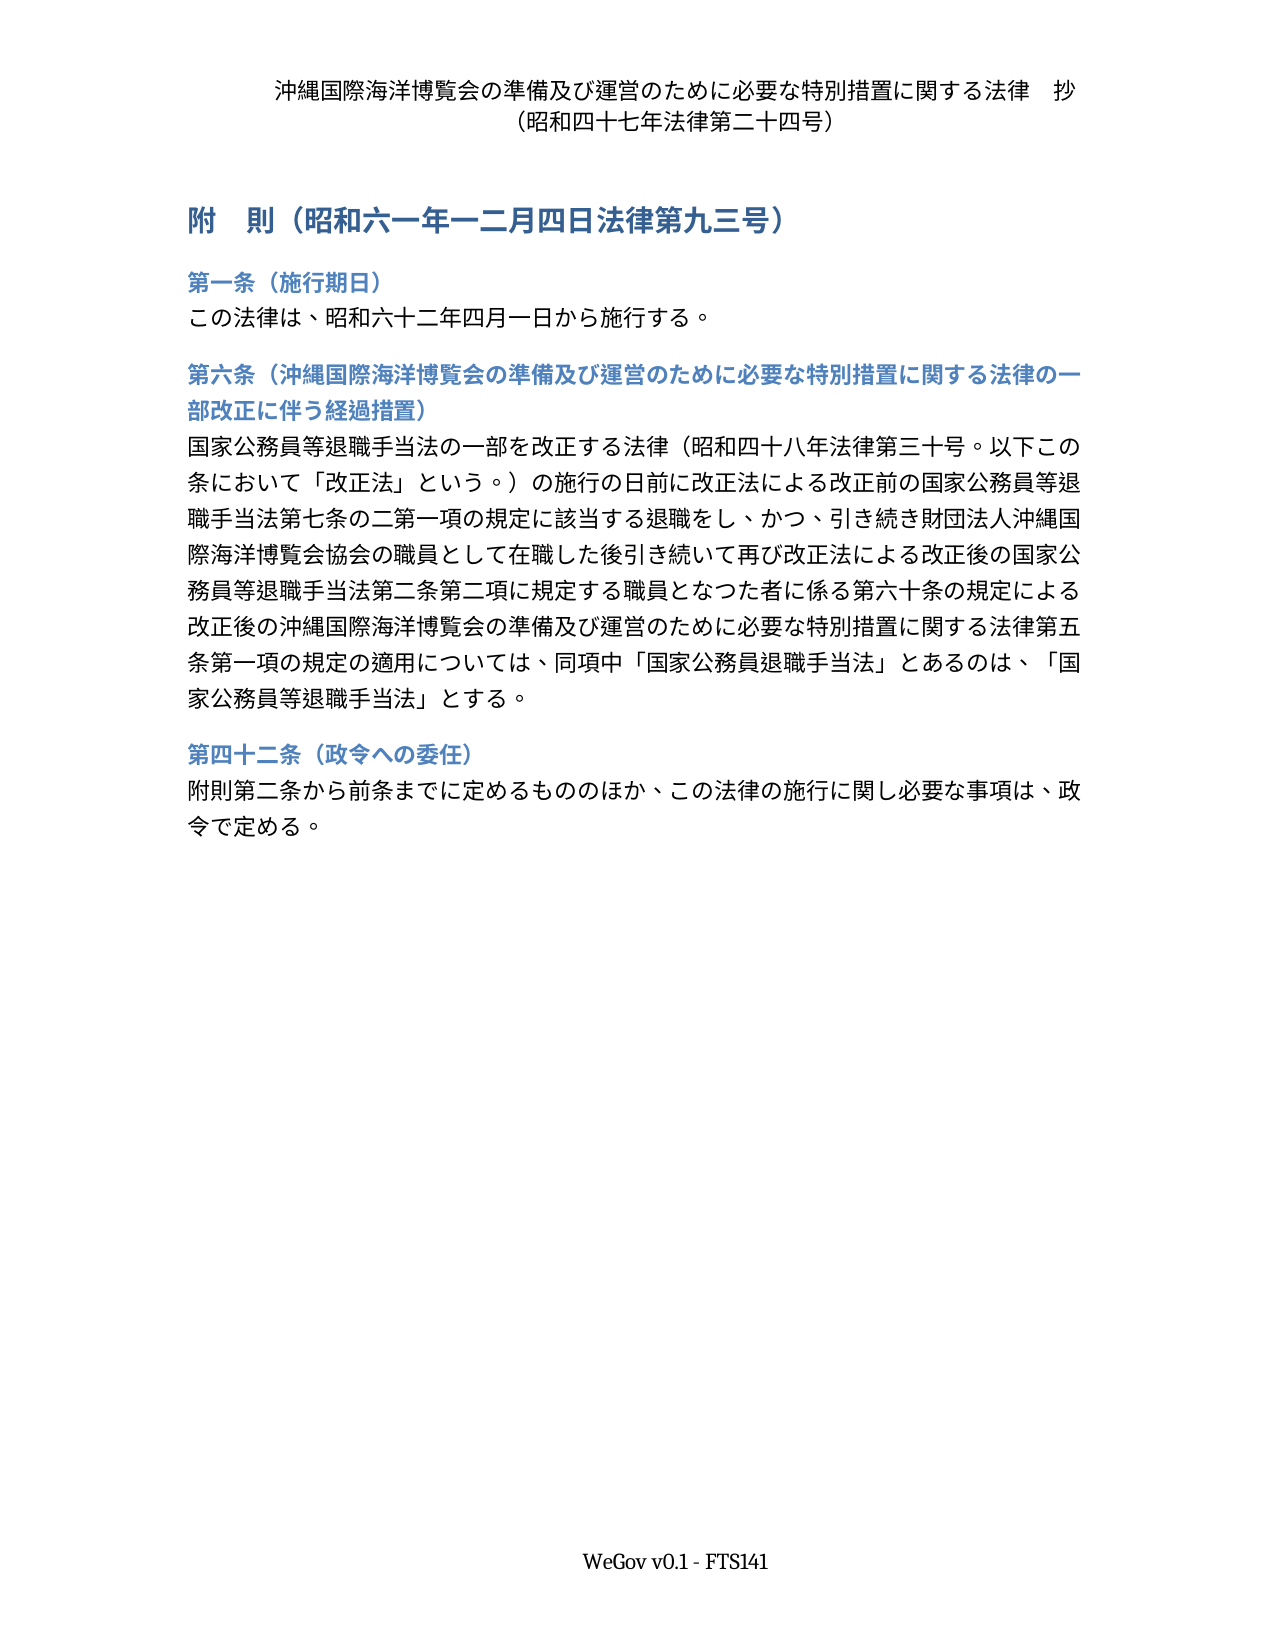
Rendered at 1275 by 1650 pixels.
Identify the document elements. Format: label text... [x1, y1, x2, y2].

subtitle 第四十二条（政令への委任） [187, 739, 1087, 771]
subtitle 附 則（昭和六一年一二月四日法律第九三号） [187, 200, 1087, 240]
text 国家公務員等退職手当法の一部を改正する法律（昭和四十八年法律第三十号。以下この条において「改正法」という。）の施行の日前に改正法による改正前の国家公務員等退職手当法第七条の二第一項の規定に該当する退職をし、かつ、引き続き財団法人沖縄国際海洋博覧会協会の職員として在職した後引き続いて再び改正法による改正後の国家公務員等退職手当法第二条第二項に規定する職員となつた者に係る第六十条の規定による改正後の沖縄国際海洋博覧会の準備及び運営のために必要な特別措置に関する法律第五条第一項の規定の適用については、同項中「国家公務員退職手当法」とあるのは、「国家公務員等退職手当法」とする。 [187, 431, 1087, 714]
subtitle 第六条（沖縄国際海洋博覧会の準備及び運営のために必要な特別措置に関する法律の一部改正に伴う経過措置） [187, 359, 1087, 426]
text この法律は、昭和六十二年四月一日から施行する。 [187, 302, 1087, 334]
subtitle 第一条（施行期日） [187, 266, 1087, 298]
text 附則第二条から前条までに定めるもののほか、この法律の施行に関し必要な事項は、政令で定める。 [187, 775, 1087, 842]
